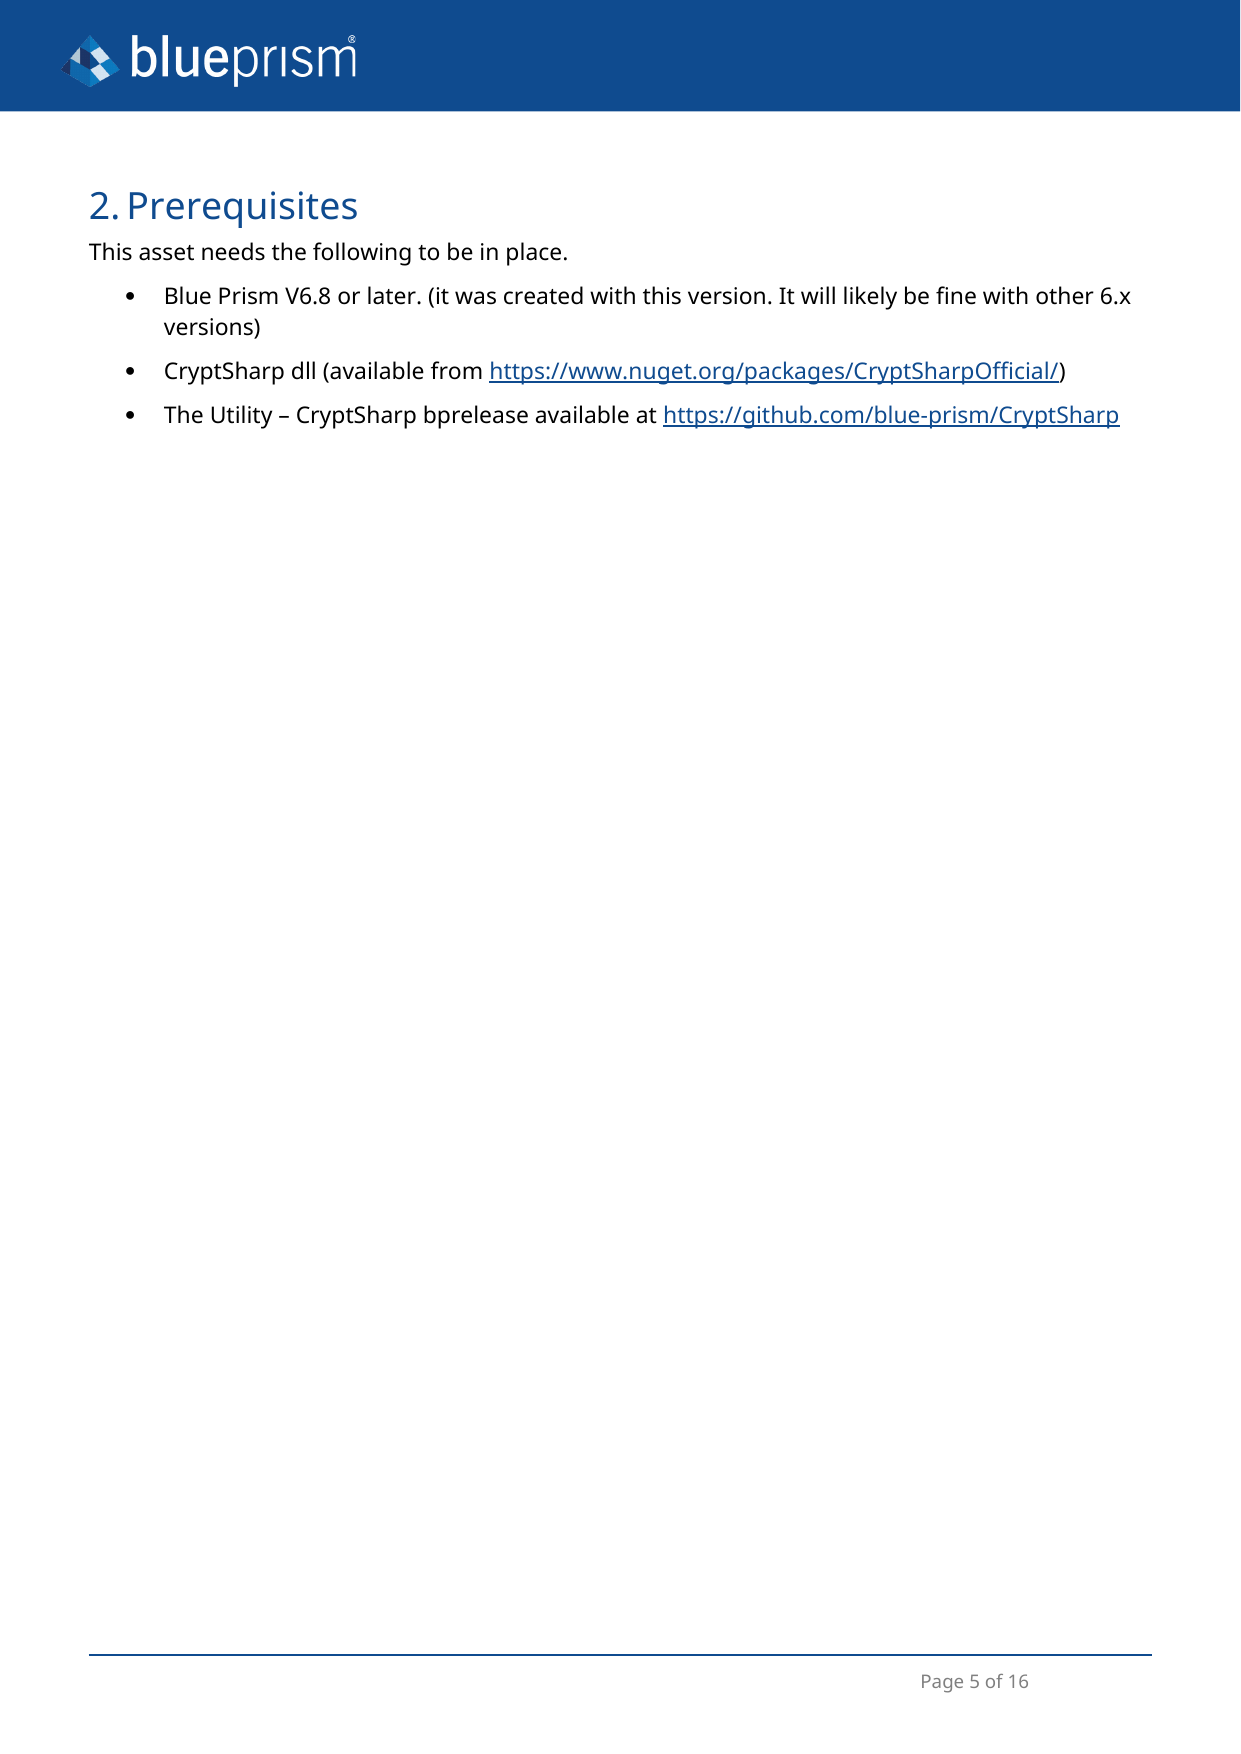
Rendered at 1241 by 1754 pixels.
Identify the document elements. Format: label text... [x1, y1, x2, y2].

list The Utility – CryptSharp bprelease available at https://github.com/blue-prism/CryptSharp [126, 399, 1152, 430]
list Blue Prism V6.8 or later. (it was created with this version. It will likely be fine with other 6.x versions) [126, 280, 1152, 343]
subtitle Prerequisites [89, 179, 1152, 230]
text This asset needs the following to be in place. [89, 236, 1152, 268]
picture [60, 35, 356, 87]
list CryptSharp dll (available from https://www.nuget.org/packages/CryptSharpOfficial/) [126, 355, 1152, 386]
